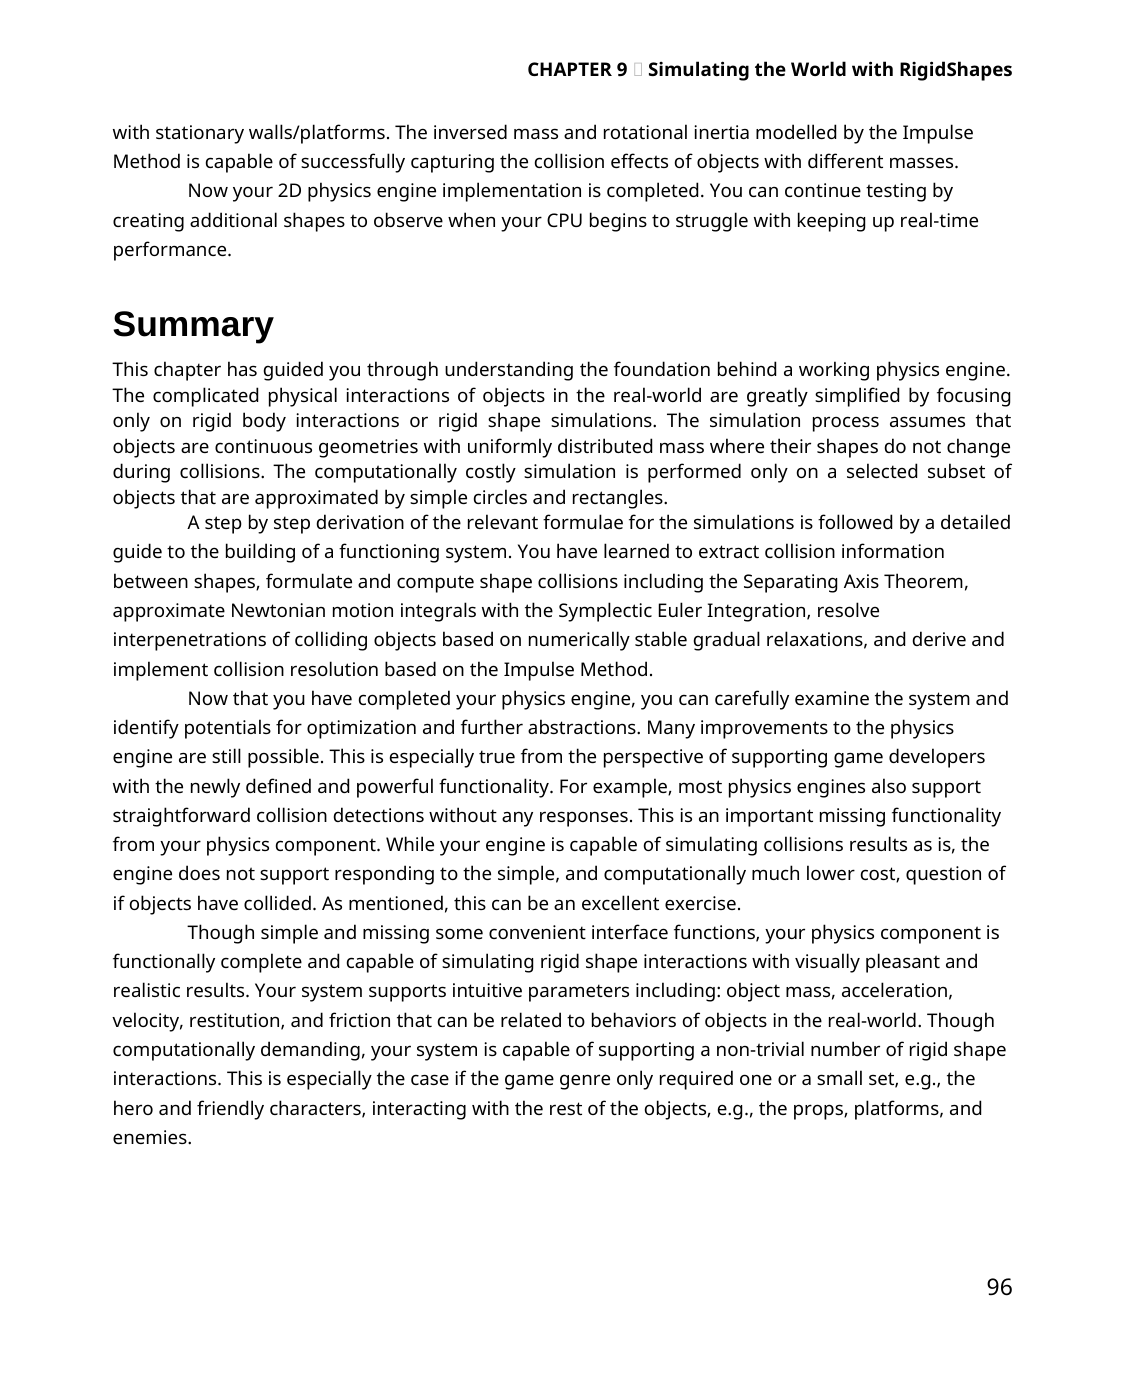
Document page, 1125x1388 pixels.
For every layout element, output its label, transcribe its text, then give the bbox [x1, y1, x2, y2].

subtitle Summary [112, 303, 1012, 344]
text A step by step derivation of the relevant formulae for the simulations is followed by a detailed guide to the building of a functioning system. You have learned to extract collision information between shapes, formulate and compute shape collisions including the Separating Axis Theorem, approximate Newtonian motion integrals with the Symplectic Euler Integration, resolve interpenetrations of colliding objects based on numerically stable gradual relaxations, and derive and implement collision resolution based on the Impulse Method. [112, 509, 1012, 681]
text Now your 2D physics engine implementation is completed. You can continue testing by creating additional shapes to observe when your CPU begins to struggle with keeping up real-time performance. [112, 178, 1012, 262]
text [112, 119, 1012, 174]
text This chapter has guided you through understanding the foundation behind a working physics engine. The complicated physical interactions of objects in the real-world are greatly simplified by focusing only on rigid body interactions or rigid shape simulations. The simulation process assumes that objects are continuous geometries with uniformly distributed mass where their shapes do not change during collisions. The computationally costly simulation is performed only on a selected subset of objects that are approximated by simple circles and rectangles. [112, 356, 1012, 509]
text Now that you have completed your physics engine, you can carefully examine the system and identify potentials for optimization and further abstractions. Many improvements to the physics engine are still possible. This is especially true from the perspective of supporting game developers with the newly defined and powerful functionality. For example, most physics engines also support straightforward collision detections without any responses. This is an important missing functionality from your physics component. While your engine is capable of simulating collisions results as is, the engine does not support responding to the simple, and computationally much lower cost, question of if objects have collided. As mentioned, this can be an excellent exercise. [112, 685, 1012, 916]
text Though simple and missing some convenient interface functions, your physics component is functionally complete and capable of simulating rigid shape interactions with visually pleasant and realistic results. Your system supports intuitive parameters including: object mass, acceleration, velocity, restitution, and friction that can be related to behaviors of objects in the real-world. Though computationally demanding, your system is capable of supporting a non-trivial number of rigid shape interactions. This is especially the case if the game genre only required one or a small set, e.g., the hero and friendly characters, interacting with the rest of the objects, e.g., the props, platforms, and enemies. [112, 919, 1012, 1150]
